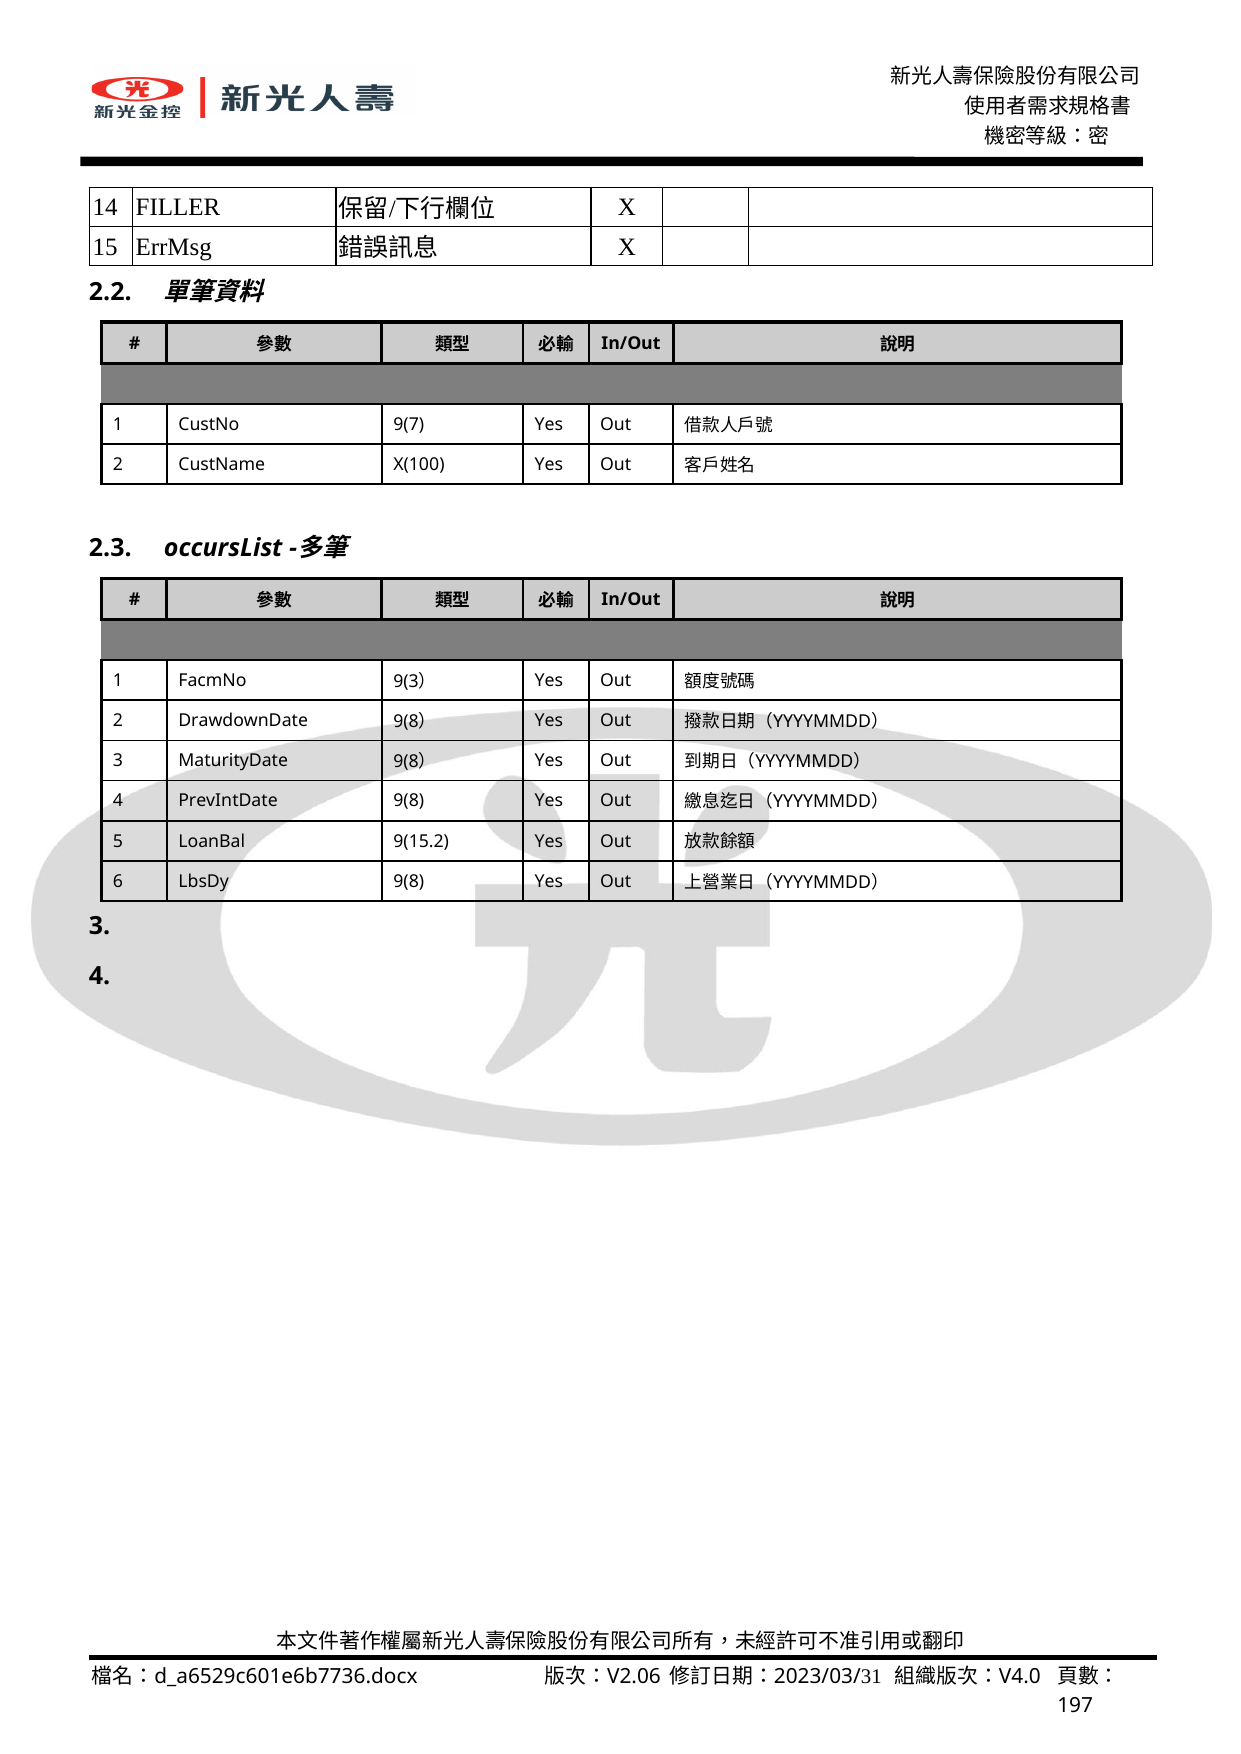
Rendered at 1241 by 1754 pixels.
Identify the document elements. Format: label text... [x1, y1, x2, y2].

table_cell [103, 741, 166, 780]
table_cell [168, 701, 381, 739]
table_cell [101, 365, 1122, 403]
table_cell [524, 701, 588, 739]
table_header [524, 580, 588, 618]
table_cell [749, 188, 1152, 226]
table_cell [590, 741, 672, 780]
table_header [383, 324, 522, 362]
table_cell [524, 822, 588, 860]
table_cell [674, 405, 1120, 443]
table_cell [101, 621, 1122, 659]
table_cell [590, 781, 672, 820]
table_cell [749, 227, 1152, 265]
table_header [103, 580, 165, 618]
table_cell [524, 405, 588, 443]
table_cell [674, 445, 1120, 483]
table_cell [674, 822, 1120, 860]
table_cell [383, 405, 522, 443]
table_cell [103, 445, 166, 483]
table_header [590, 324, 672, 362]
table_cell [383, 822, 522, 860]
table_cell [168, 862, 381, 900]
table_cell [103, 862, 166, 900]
picture [91, 61, 417, 118]
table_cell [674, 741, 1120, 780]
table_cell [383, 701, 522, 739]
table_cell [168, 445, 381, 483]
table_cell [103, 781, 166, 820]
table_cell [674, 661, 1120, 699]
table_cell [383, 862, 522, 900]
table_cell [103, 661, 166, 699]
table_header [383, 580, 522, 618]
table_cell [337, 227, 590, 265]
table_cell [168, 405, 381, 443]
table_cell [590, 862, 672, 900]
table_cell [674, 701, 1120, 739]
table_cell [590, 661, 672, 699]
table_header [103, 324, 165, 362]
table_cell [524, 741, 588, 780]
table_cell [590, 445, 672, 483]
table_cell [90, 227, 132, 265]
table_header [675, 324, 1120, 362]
subtitle occursList [89, 527, 1152, 564]
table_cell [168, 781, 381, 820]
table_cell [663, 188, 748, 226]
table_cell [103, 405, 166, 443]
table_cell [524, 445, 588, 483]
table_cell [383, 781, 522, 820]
subtitle 單筆資料 [89, 270, 1152, 308]
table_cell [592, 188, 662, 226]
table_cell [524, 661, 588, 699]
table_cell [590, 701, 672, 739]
picture [25, 699, 1215, 1152]
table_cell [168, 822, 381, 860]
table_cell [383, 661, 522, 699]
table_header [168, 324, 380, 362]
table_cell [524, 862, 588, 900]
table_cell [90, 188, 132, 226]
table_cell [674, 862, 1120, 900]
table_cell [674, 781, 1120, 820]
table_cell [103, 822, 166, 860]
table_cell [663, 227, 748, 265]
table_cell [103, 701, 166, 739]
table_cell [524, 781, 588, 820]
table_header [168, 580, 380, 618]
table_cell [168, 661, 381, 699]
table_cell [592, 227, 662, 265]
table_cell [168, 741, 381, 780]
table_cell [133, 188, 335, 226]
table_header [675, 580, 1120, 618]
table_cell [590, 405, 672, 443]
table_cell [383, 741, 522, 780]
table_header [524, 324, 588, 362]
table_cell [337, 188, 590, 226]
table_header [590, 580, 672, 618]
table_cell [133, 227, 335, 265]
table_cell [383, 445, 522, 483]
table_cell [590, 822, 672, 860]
